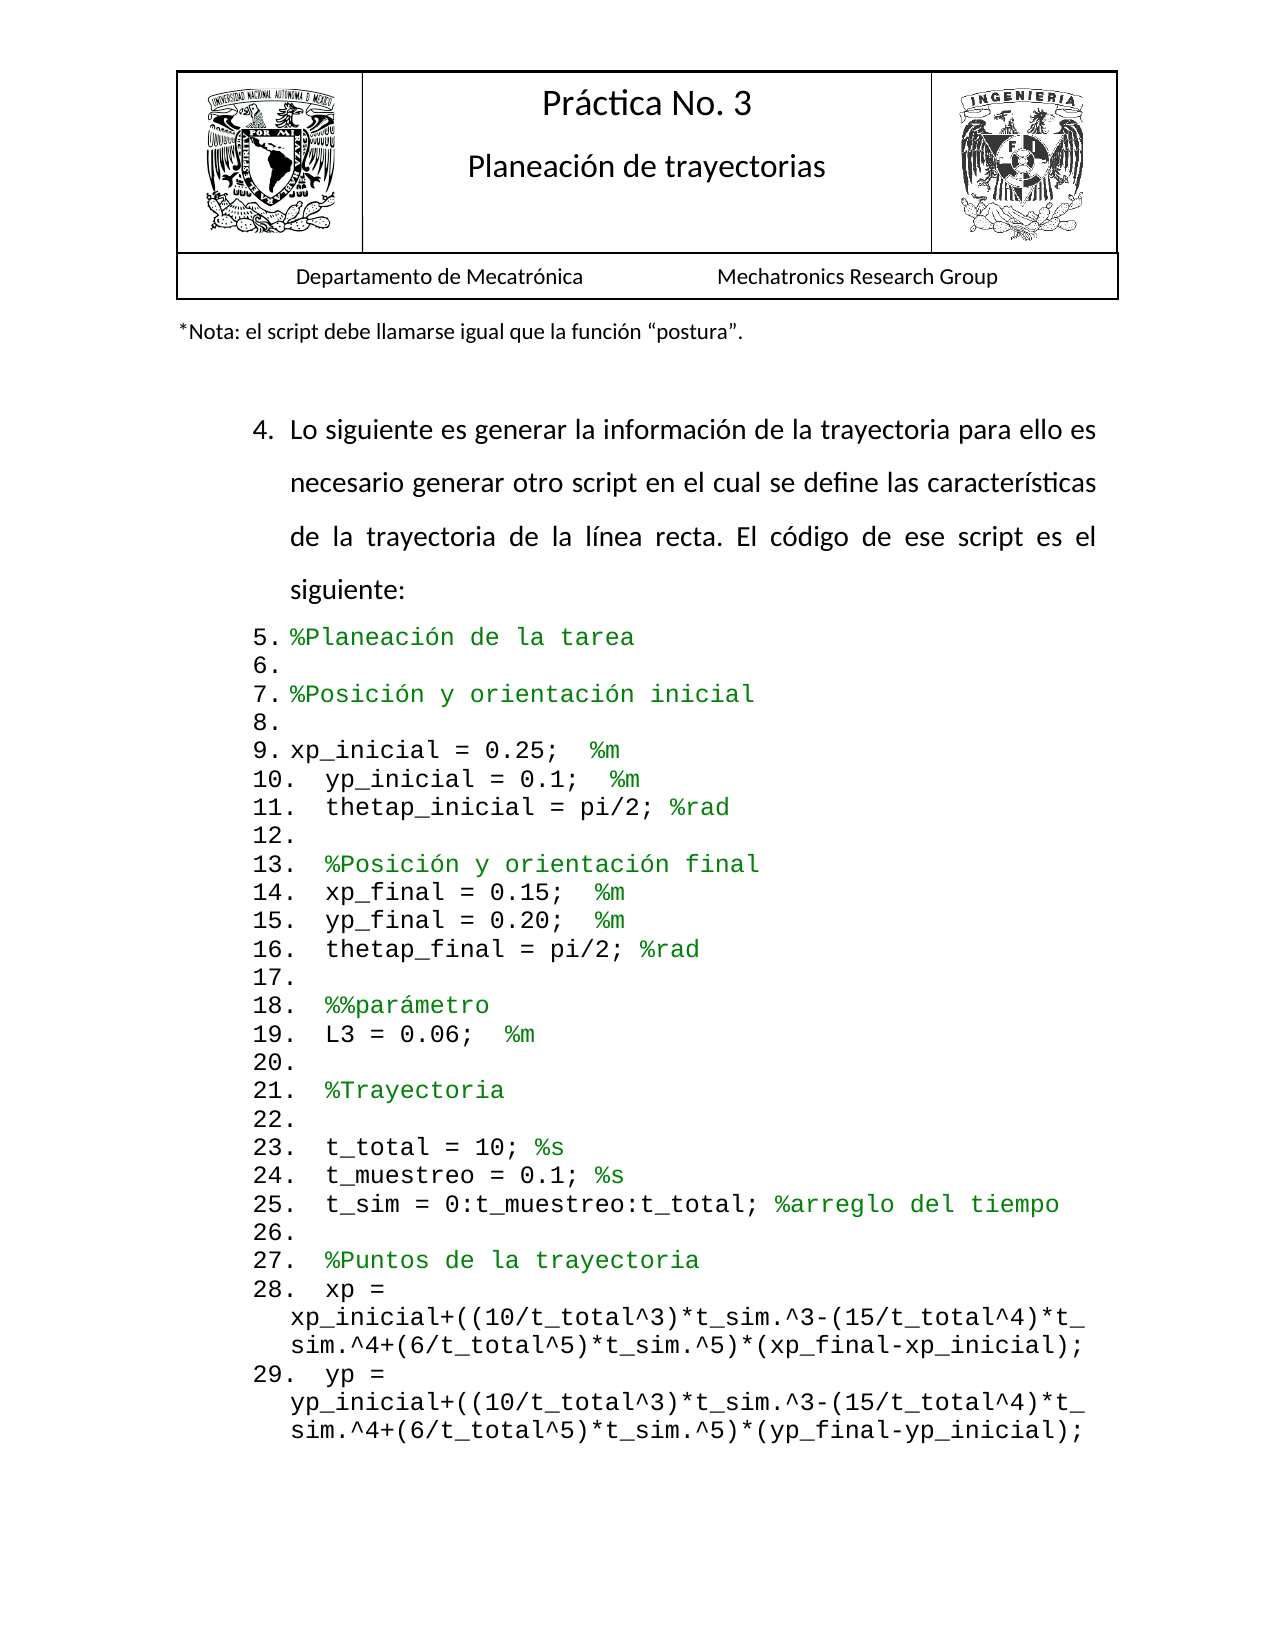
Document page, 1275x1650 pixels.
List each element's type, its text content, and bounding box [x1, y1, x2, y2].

list %Posición y orientación final [252, 851, 1098, 880]
list yp_final = 0.20; %m [252, 908, 1098, 936]
list xp_final = 0.15; %m [252, 880, 1098, 908]
list %%parámetro [252, 993, 1098, 1021]
list t_sim = 0:t_muestreo:t_total; %arreglo del tiempo [252, 1191, 1098, 1220]
list t_total = 10; %s [252, 1135, 1098, 1163]
list %Puntos de la trayectoria [252, 1248, 1098, 1276]
list %Planeación de la tarea [252, 625, 1098, 653]
list thetap_inicial = pi/2; %rad [252, 795, 1098, 823]
list yp = yp_inicial+((10/t_total^3)*t_sim.^3-(15/t_total^4)*t_sim.^4+(6/t_total^5)*t_sim.^5)*(yp_final-yp_inicial); [252, 1361, 1098, 1446]
list L3 = 0.06; %m [252, 1021, 1098, 1050]
picture [206, 88, 335, 233]
list %Trayectoria [252, 1078, 1098, 1106]
list xp = xp_inicial+((10/t_total^3)*t_sim.^3-(15/t_total^4)*t_sim.^4+(6/t_total^5)*t_sim.^5)*(xp_final-xp_inicial); [252, 1276, 1098, 1361]
list xp_inicial = 0.25; %m [252, 738, 1098, 766]
list yp_inicial = 0.1; %m [252, 766, 1098, 795]
list Lo siguiente es generar la información de la trayectoria para ello es necesario generar otro script en el cual se define las características de la trayectoria de la línea recta. El código de ese script es el siguiente: [252, 411, 1098, 607]
list thetap_final = pi/2; %rad [252, 936, 1098, 965]
list t_muestreo = 0.1; %s [252, 1163, 1098, 1191]
picture [957, 80, 1083, 246]
text *Nota: el script debe llamarse igual que la función “postura”. [177, 317, 1098, 345]
list %Posición y orientación inicial [252, 681, 1098, 710]
